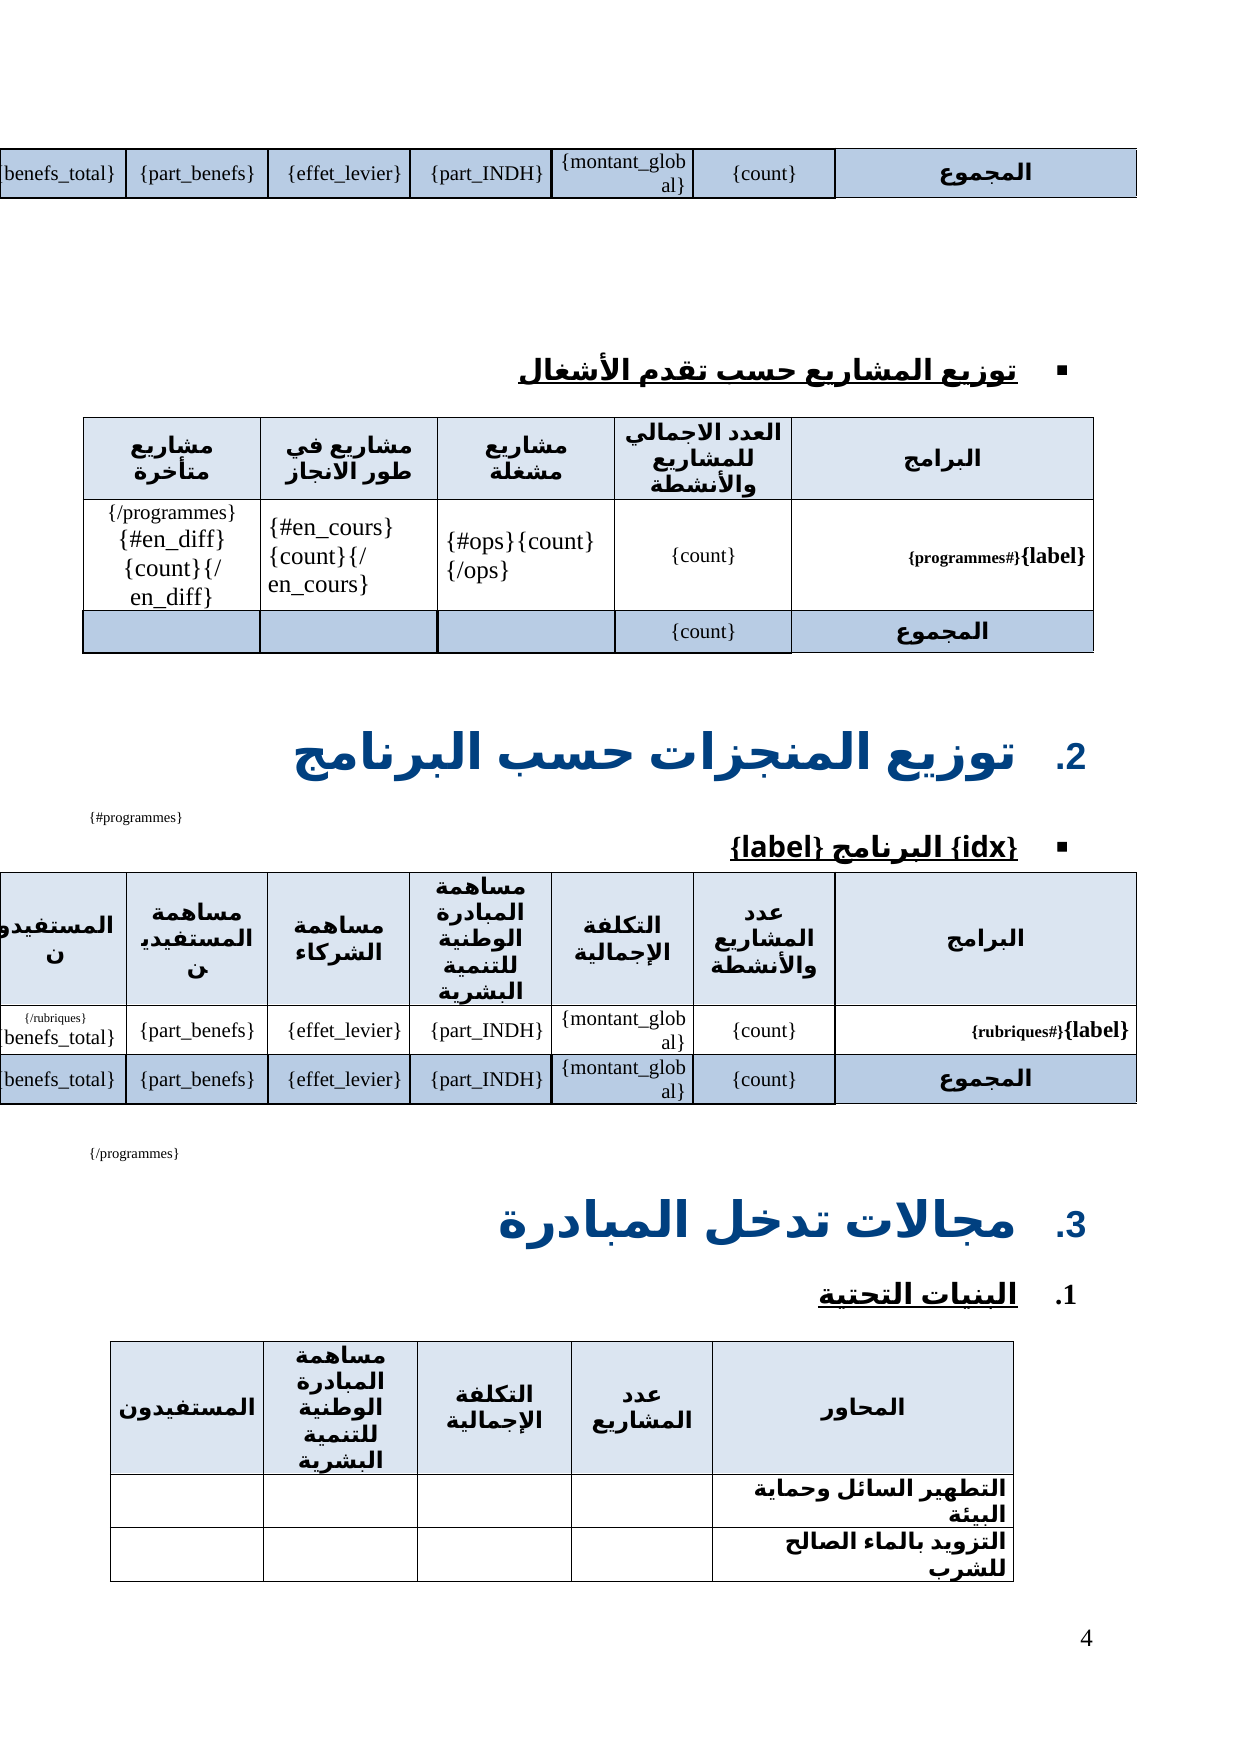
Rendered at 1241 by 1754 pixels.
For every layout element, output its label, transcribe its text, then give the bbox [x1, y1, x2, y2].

table_cell {effet_levier} [269, 150, 409, 197]
table_cell [264, 1475, 417, 1527]
table_cell [439, 611, 614, 652]
table_cell {effet_levier} [269, 1055, 409, 1103]
table_cell المجموع [792, 611, 1093, 652]
table_header التكلفة الإجمالية [552, 873, 693, 1004]
text {/programmes} [89, 1144, 1093, 1161]
subtitle توزيع المنجزات حسب البرنامج [89, 723, 1055, 780]
table_cell {montant_global} [553, 1055, 692, 1103]
list توزيع المشاريع حسب تقدم الأشغال [89, 353, 1055, 387]
table_header مشاريع في طور الانجاز [261, 418, 437, 499]
table_cell {#ops}{count}{/ops} [438, 500, 614, 610]
table_header مشاريع مشغلة [438, 418, 614, 499]
table_cell [261, 611, 436, 652]
table_cell {part_benefs} [127, 1055, 267, 1103]
table_cell التطهير السائل وحماية البيئة [713, 1475, 1013, 1527]
table_cell {effet_levier} [268, 1006, 409, 1054]
table_cell {/rubriques}{benefs_total} [1, 1006, 126, 1054]
table_header البرامج [836, 873, 1136, 1004]
table_header المستفيدون [1, 873, 126, 1004]
table_header العدد الاجمالي للمشاريع والأنشطة [615, 418, 791, 499]
table_cell {count} [694, 150, 834, 197]
table_cell {count} [615, 500, 791, 610]
table_cell المجموع [836, 149, 1136, 197]
table_cell [111, 1475, 263, 1527]
table_header المستفيدون [111, 1342, 263, 1473]
table_header مساهمة المبادرة الوطنية للتنمية البشرية [264, 1342, 417, 1473]
table_cell [418, 1528, 571, 1581]
table_header عدد المشاريع [572, 1342, 712, 1473]
table_header عدد المشاريع والأنشطة [694, 873, 834, 1004]
table_cell [572, 1528, 712, 1581]
table_cell {count} [694, 1055, 834, 1103]
table_cell {label}{#programmes} [792, 500, 1093, 610]
table_header مشاريع متأخرة [84, 418, 260, 499]
table_cell {count} [694, 1006, 834, 1054]
table_cell [111, 1528, 263, 1581]
table_header المحاور [713, 1342, 1013, 1473]
table_cell {count} [616, 611, 791, 652]
list البنيات التحتية [89, 1277, 1055, 1311]
table_cell {part_INDH} [411, 1055, 550, 1103]
table_cell [418, 1475, 571, 1527]
table_cell {part_benefs} [127, 1006, 267, 1054]
table_cell {label}{#rubriques} [836, 1006, 1136, 1054]
table_header مساهمة الشركاء [268, 873, 409, 1004]
table_header التكلفة الإجمالية [418, 1342, 571, 1473]
table_header البرامج [792, 418, 1093, 499]
table_cell [84, 611, 259, 652]
list {idx} البرنامج {label} [89, 826, 1055, 866]
table_cell [264, 1528, 417, 1581]
table_cell التزويد بالماء الصالح للشرب [713, 1528, 1013, 1581]
table_cell {benefs_total} [1, 150, 125, 197]
table_cell {benefs_total} [1, 1055, 125, 1103]
table_header مساهمة المبادرة الوطنية للتنمية البشرية [410, 873, 551, 1004]
table_cell {montant_global} [553, 150, 692, 197]
table_header مساهمة المستفيدين [127, 873, 267, 1004]
table_cell {/programmes}{#en_diff}{count}{/en_diff} [84, 500, 260, 610]
table_cell المجموع [836, 1055, 1136, 1103]
table_cell {#en_cours}{count}{/en_cours} [261, 500, 437, 610]
table_cell [572, 1475, 712, 1527]
table_cell {montant_global} [552, 1006, 693, 1054]
table_cell {part_INDH} [411, 150, 550, 197]
subtitle مجالات تدخل المبادرة [89, 1191, 1055, 1248]
text {#programmes} [89, 809, 1093, 826]
table_cell {part_INDH} [410, 1006, 551, 1054]
table_cell {part_benefs} [127, 150, 267, 197]
